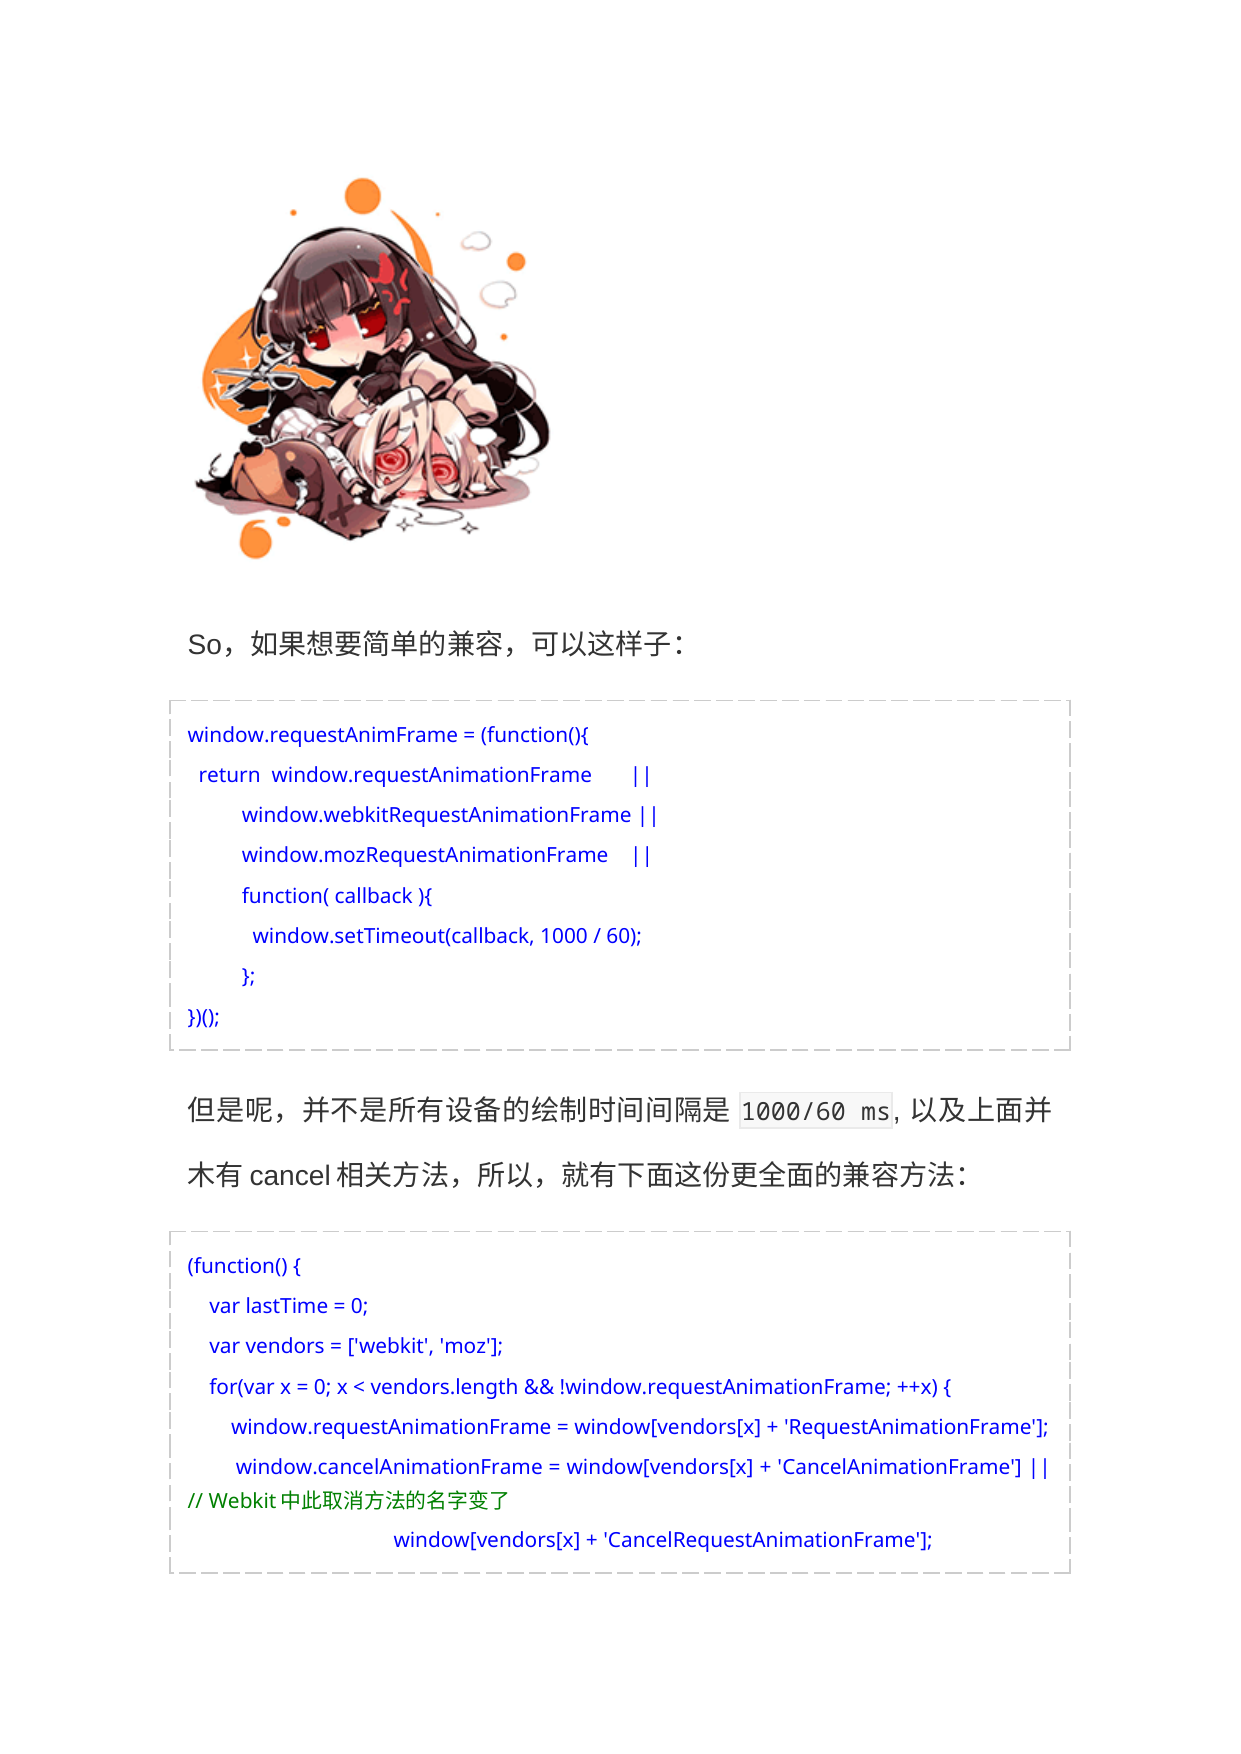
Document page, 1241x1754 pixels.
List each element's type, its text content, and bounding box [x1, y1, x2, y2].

text window.mozRequestAnimationFrame || [169, 820, 1071, 861]
text window.requestAnimationFrame = window[vendors[x] + 'RequestAnimationFrame']; [169, 1392, 1071, 1432]
text function( callback ){ [169, 861, 1071, 901]
text window.setTimeout(callback, 1000 / 60); [169, 901, 1071, 941]
text return window.requestAnimationFrame || [169, 740, 1071, 780]
text window.cancelAnimationFrame = window[vendors[x] + 'CancelAnimationFrame'] || // Webkit中此取消方法的名字变了 [169, 1432, 1071, 1505]
text for(var x = 0; x < vendors.length && !window.requestAnimationFrame; ++x) { [169, 1352, 1071, 1392]
text var lastTime = 0; [169, 1271, 1071, 1311]
text })(); [169, 982, 1071, 1051]
text window[vendors[x] + 'CancelRequestAnimationFrame']; [169, 1505, 1071, 1574]
text window.requestAnimFrame = (function(){ [169, 699, 1071, 740]
text So，如果想要简单的兼容，可以这样子： [187, 609, 1053, 674]
text (function() { [169, 1231, 1071, 1271]
picture [187, 162, 563, 572]
text 但是呢，并不是所有设备的绘制时间间隔是1000/60 ms, 以及上面并木有cancel相关方法，所以，就有下面这份更全面的兼容方法： [187, 1076, 1053, 1206]
text }; [169, 941, 1071, 982]
text var vendors = ['webkit', 'moz']; [169, 1311, 1071, 1352]
text window.webkitRequestAnimationFrame || [169, 780, 1071, 820]
